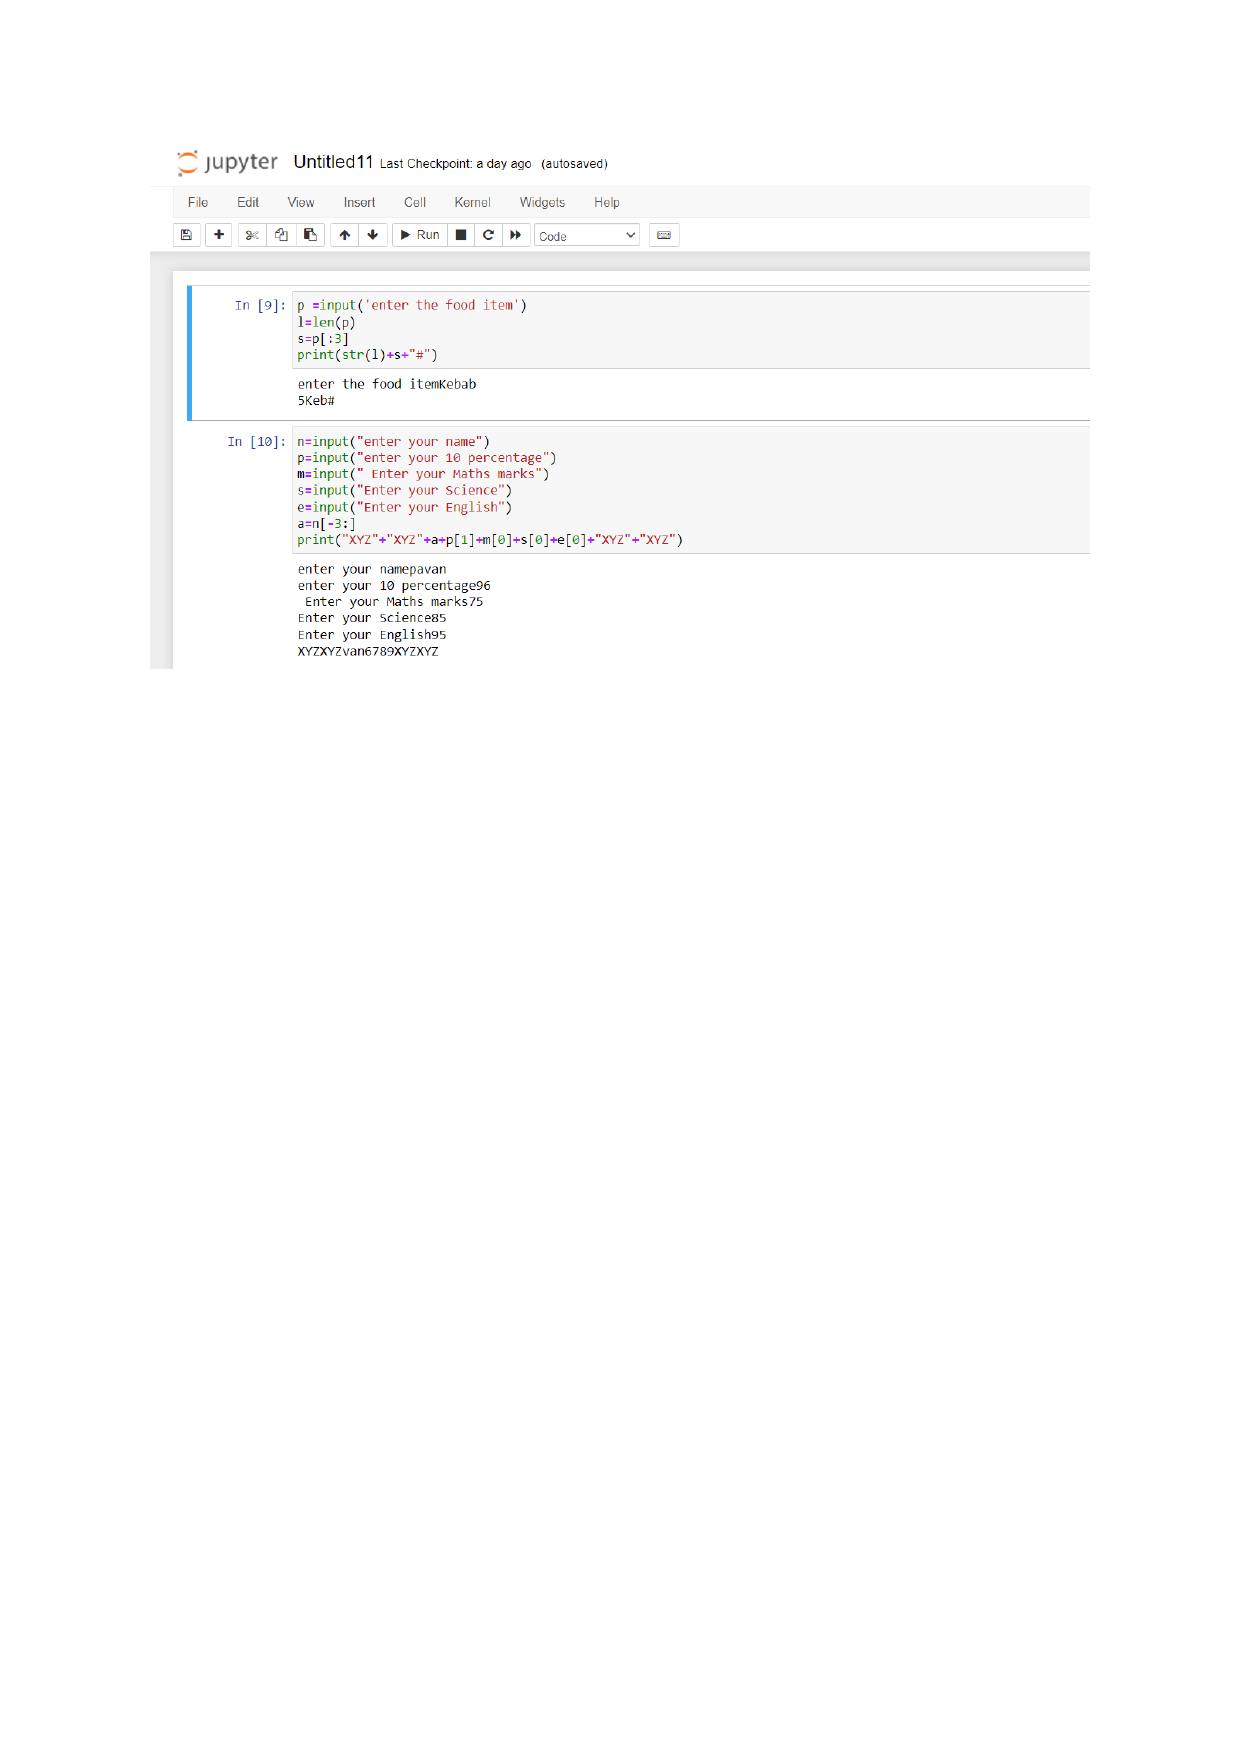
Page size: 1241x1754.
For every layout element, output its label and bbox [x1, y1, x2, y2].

picture [150, 150, 1091, 669]
